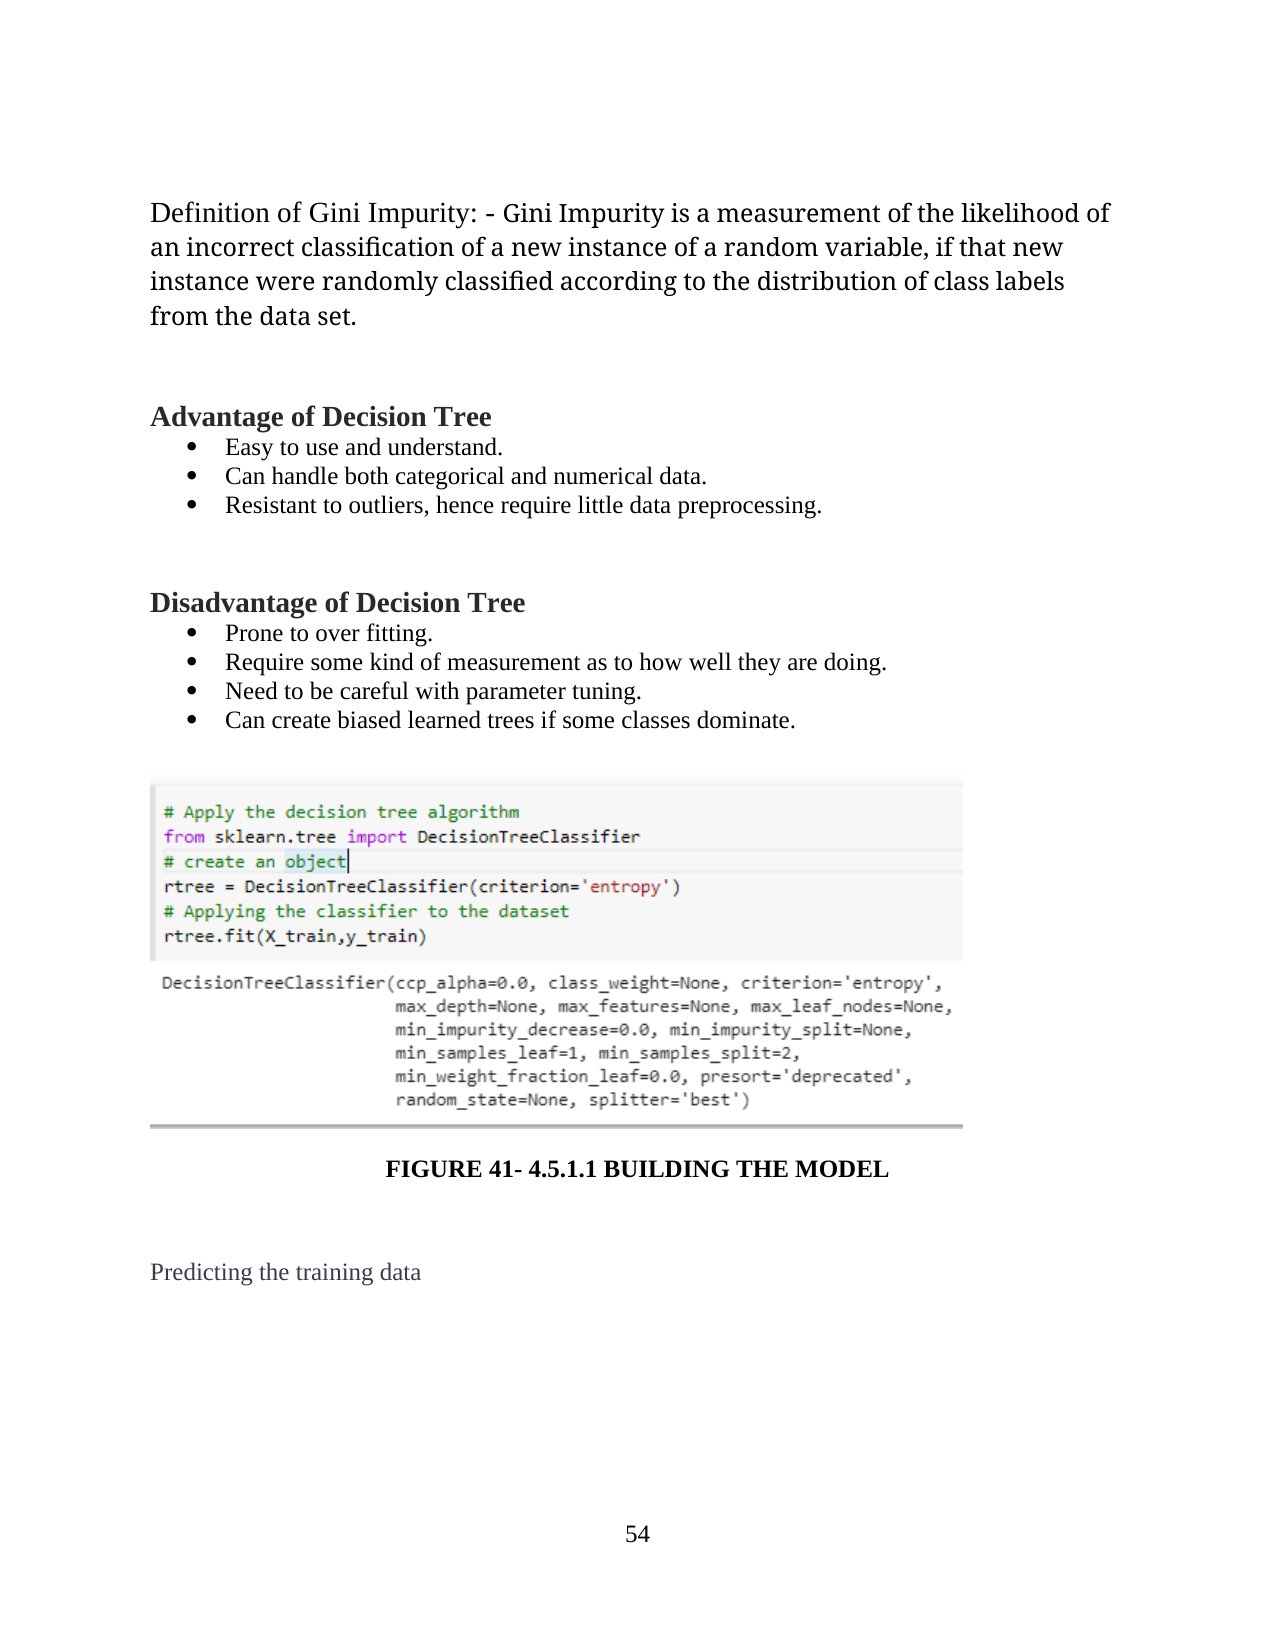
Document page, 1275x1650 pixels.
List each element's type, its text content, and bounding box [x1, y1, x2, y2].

list Easy to use and understand. [187, 432, 1125, 461]
picture [150, 767, 963, 1129]
list Need to be careful with parameter tuning. [187, 676, 1125, 705]
list Prone to over fitting. [187, 618, 1125, 647]
text Definition of Gini Impurity: - Gini Impurity is a measurement of the likelihood of an incorrect classification of a new instance of a random variable, if that new instance were randomly classified according to the distribution of class labels from the data set. [150, 195, 1125, 332]
list Can create biased learned trees if some classes dominate. [187, 705, 1125, 733]
text FIGURE 41- 4.5.1.1 BUILDING THE MODEL [150, 1154, 1125, 1182]
list Resistant to outliers, hence require little data preprocessing. [187, 490, 1125, 518]
text Disadvantage of Decision Tree [150, 568, 1125, 618]
list Require some kind of measurement as to how well they are doing. [187, 647, 1125, 676]
list Can handle both categorical and numerical data. [187, 461, 1125, 490]
text Predicting the training data [150, 1257, 1125, 1286]
text Advantage of Decision Tree [150, 382, 1125, 432]
